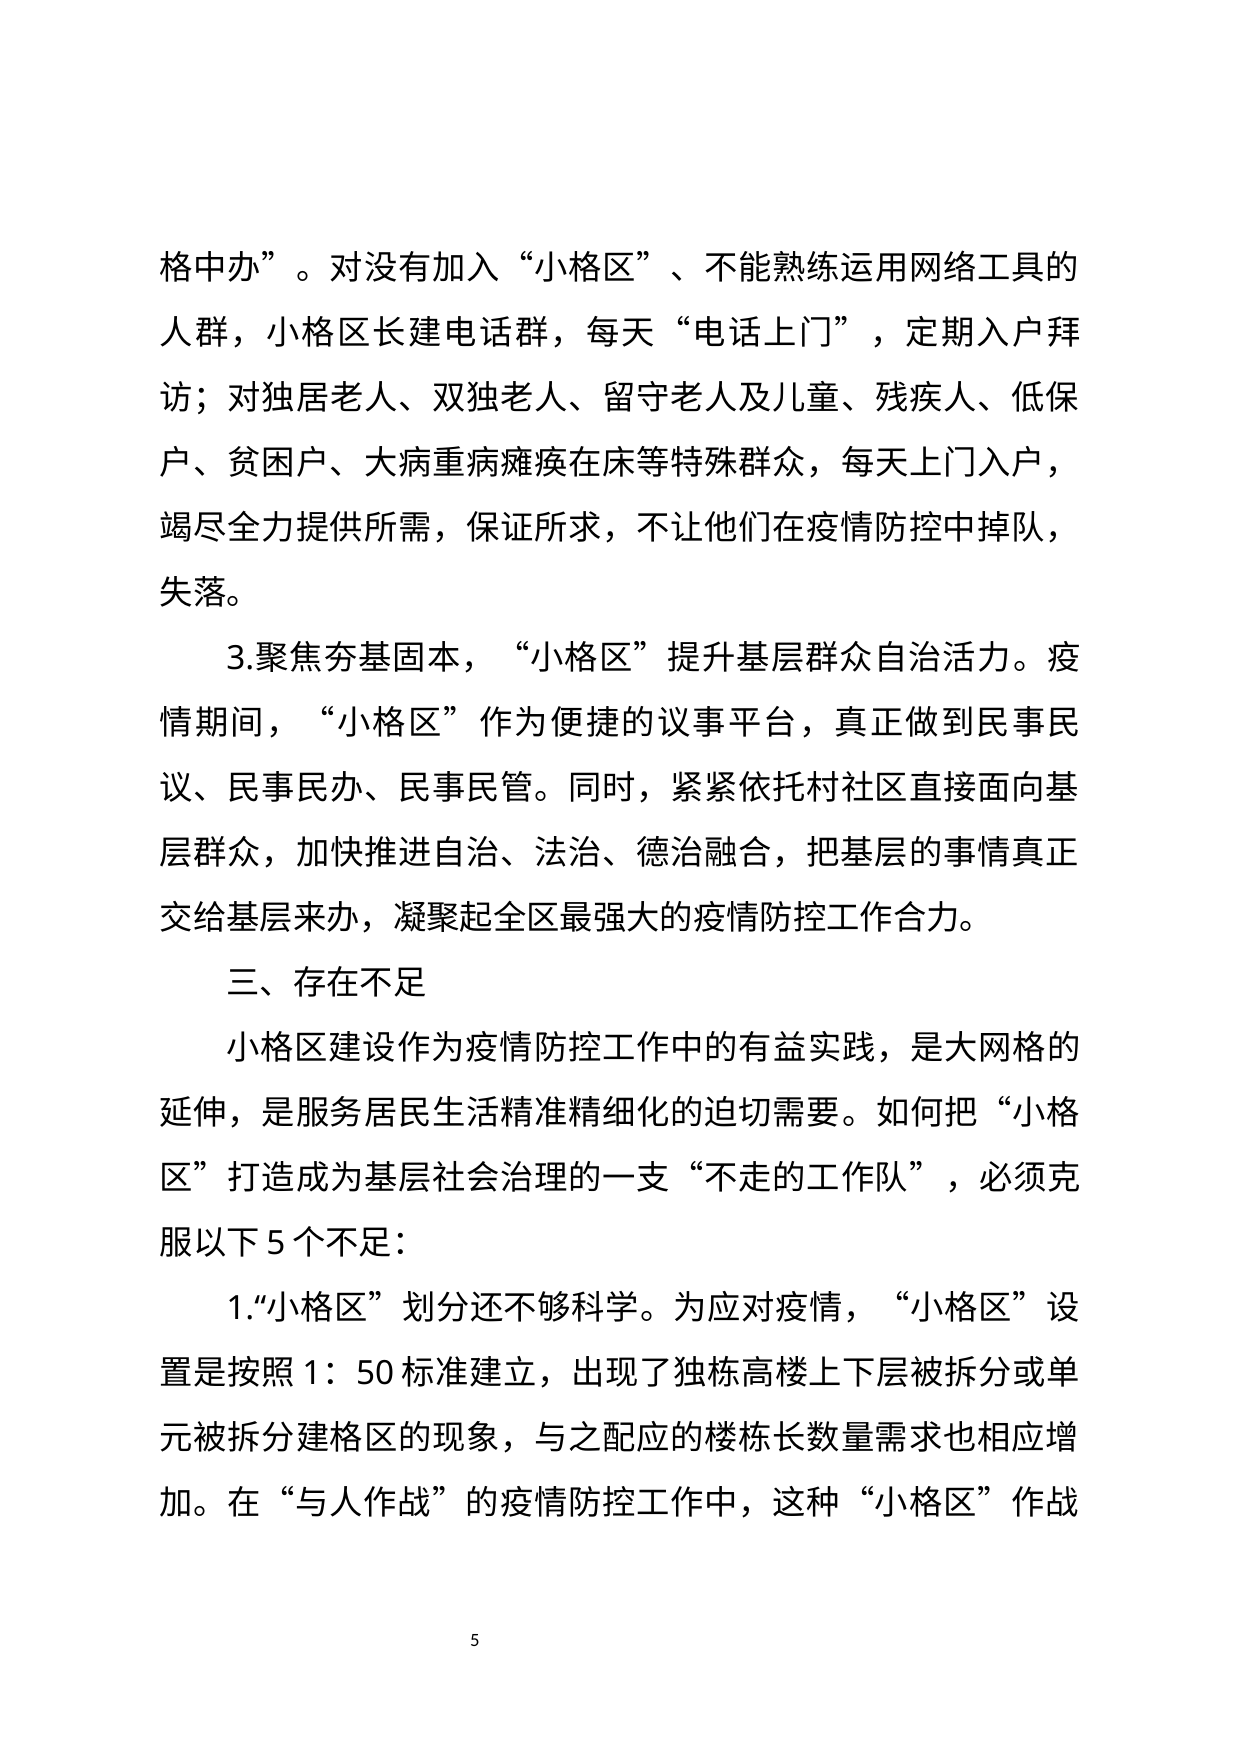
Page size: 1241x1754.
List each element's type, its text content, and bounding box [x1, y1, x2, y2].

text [159, 1273, 1081, 1533]
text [159, 233, 1081, 623]
text 小格区建设作为疫情防控工作中的有益实践，是大网格的延伸，是服务居民生活精准精细化的迫切需要。如何把“小格区”打造成为基层社会治理的一支“不走的工作队”，必须克服以下5个不足： [159, 1013, 1081, 1273]
text 三、存在不足 [159, 948, 1081, 1013]
text 3.聚焦夯基固本，“小格区”提升基层群众自治活力。疫情期间，“小格区”作为便捷的议事平台，真正做到民事民议、民事民办、民事民管。同时，紧紧依托村社区直接面向基层群众，加快推进自治、法治、德治融合，把基层的事情真正交给基层来办，凝聚起全区最强大的疫情防控工作合力。 [159, 623, 1081, 948]
